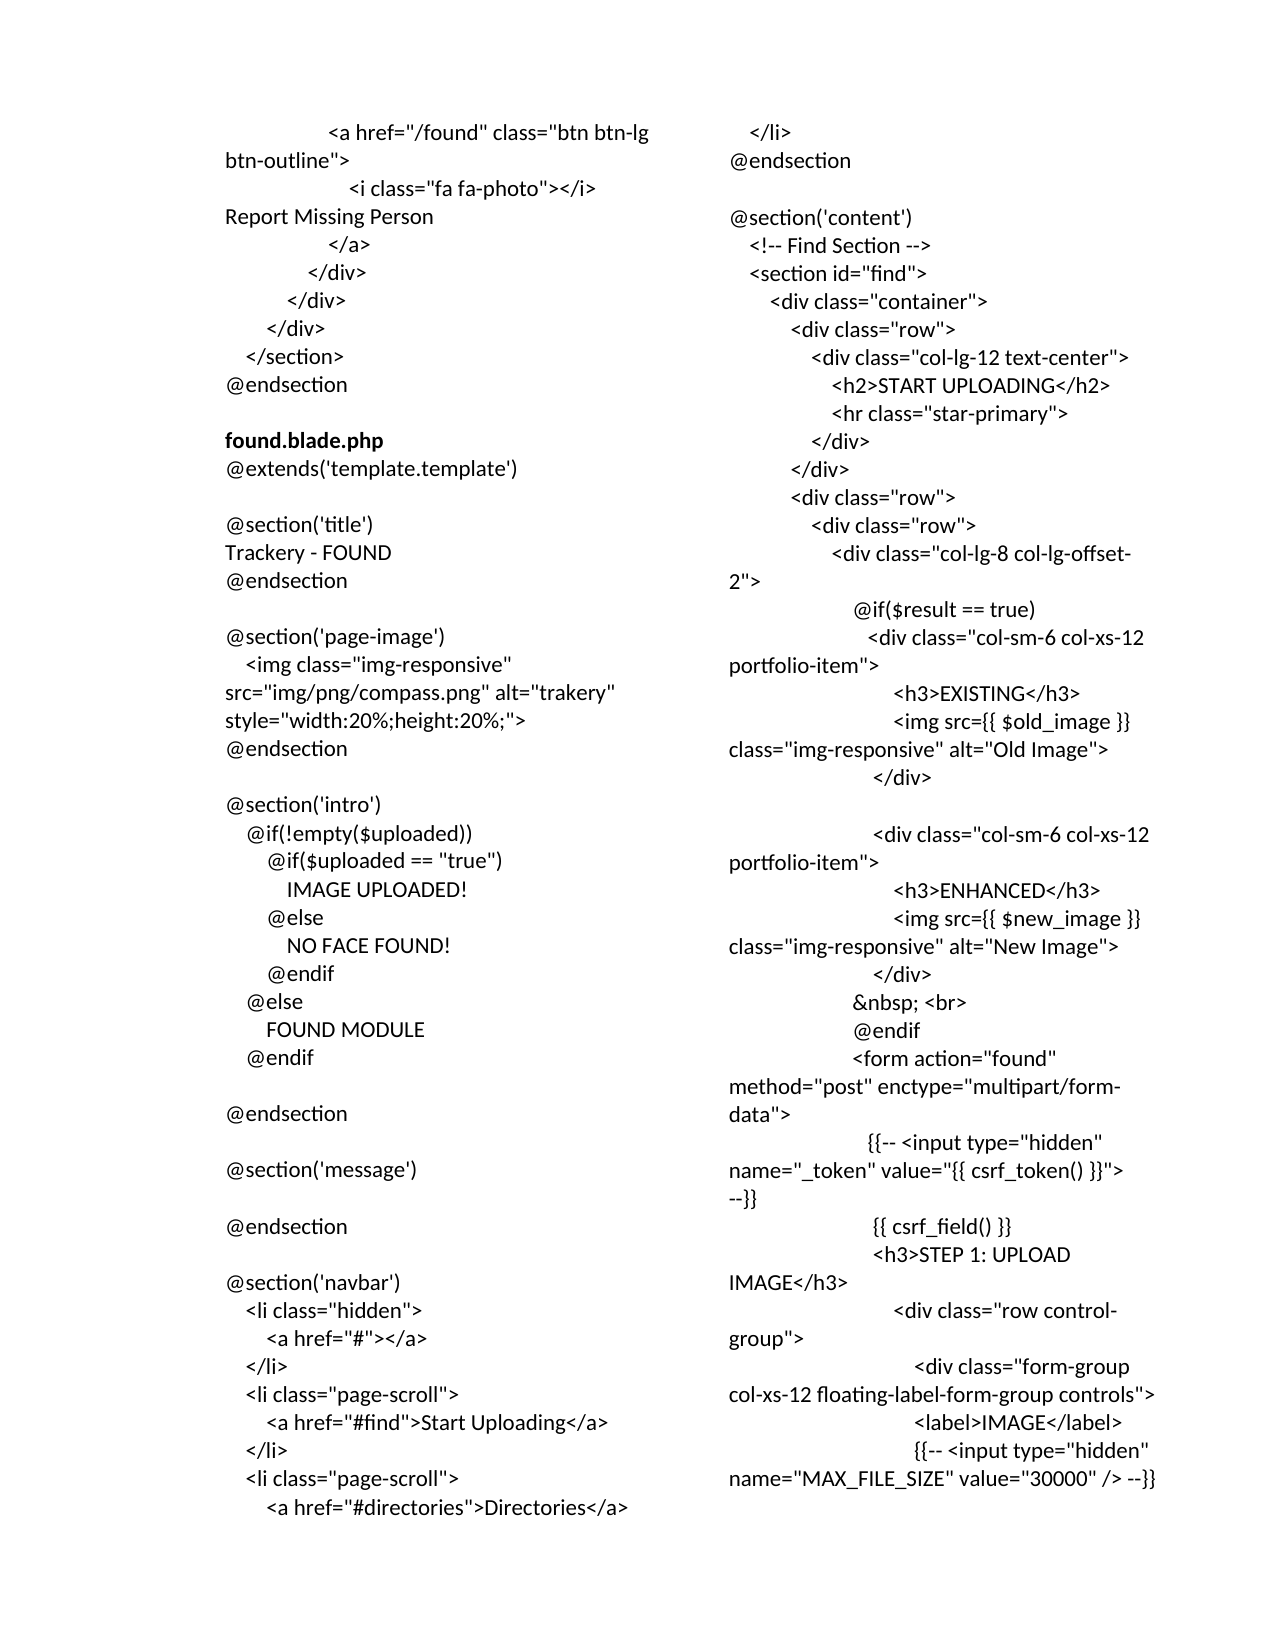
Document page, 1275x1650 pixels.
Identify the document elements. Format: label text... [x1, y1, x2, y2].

text {{ csrf_field() }} [728, 1212, 1157, 1240]
text <h3>EXISTING</h3> [728, 679, 1157, 707]
text <section id="find"> [728, 259, 1157, 287]
text IMAGE UPLOADED! [225, 875, 653, 903]
text @if($uploaded == "true") [225, 847, 653, 875]
text @else [225, 903, 653, 931]
text <i class="fa fa-photo"></i> Report Missing Person [225, 174, 653, 230]
text </div> [225, 286, 653, 314]
text @section('title') [225, 510, 653, 538]
text <a href="#"></a> [225, 1324, 653, 1352]
text <div class="col-lg-12 text-center"> [728, 343, 1157, 371]
text @endif [225, 959, 653, 987]
text <li class="page-scroll"> [225, 1381, 653, 1408]
text {{-- <input type="hidden" name="_token" value="{{ csrf_token() }}"> --}} [728, 1128, 1157, 1212]
text </a> [225, 230, 653, 258]
text <div class="col-lg-8 col-lg-offset-2"> [728, 539, 1157, 595]
text @endsection [225, 734, 653, 763]
text @section('intro') [225, 791, 653, 819]
text </div> [225, 314, 653, 342]
text @section('message') [225, 1156, 653, 1184]
text <div class="container"> [728, 287, 1157, 315]
text Trackery - FOUND [225, 538, 653, 566]
text NO FACE FOUND! [225, 931, 653, 959]
text <div class="col-sm-6 col-xs-12 portfolio-item"> [728, 820, 1157, 876]
text <div class="col-sm-6 col-xs-12 portfolio-item"> [728, 623, 1157, 679]
text FOUND MODULE [225, 1015, 653, 1043]
text <label>IMAGE</label> [728, 1408, 1157, 1437]
text @section('navbar') [225, 1268, 653, 1296]
text <h3>STEP 1: UPLOAD IMAGE</h3> [728, 1240, 1157, 1296]
text @endif [225, 1043, 653, 1071]
text <!-- Find Section --> [728, 231, 1157, 259]
text <h3>ENHANCED</h3> [728, 876, 1157, 904]
text found.blade.php [225, 426, 653, 454]
text {{-- <input type="hidden" name="MAX_FILE_SIZE" value="30000" /> --}} [728, 1437, 1157, 1493]
text </div> [225, 258, 653, 286]
text @endsection [728, 146, 1157, 174]
text @else [225, 987, 653, 1015]
text <div class="row"> [728, 315, 1157, 343]
text <a href="#directories">Directories</a> [225, 1493, 653, 1521]
text <hr class="star-primary"> [728, 399, 1157, 427]
text <a href="/found" class="btn btn-lg btn-outline"> [225, 118, 653, 174]
text </section> [225, 342, 653, 370]
text </li> [728, 118, 1157, 146]
text <img src={{ $old_image }} class="img-responsive" alt="Old Image"> [728, 707, 1157, 763]
text <li class="page-scroll"> [225, 1464, 653, 1493]
text <form action="found" method="post" enctype="multipart/form-data"> [728, 1044, 1157, 1128]
text @section('page-image') [225, 622, 653, 651]
text </div> [728, 455, 1157, 483]
text </div> [728, 960, 1157, 988]
text @if(!empty($uploaded)) [225, 819, 653, 847]
text @endif [728, 1016, 1157, 1044]
text <div class="row"> [728, 511, 1157, 539]
text <h2>START UPLOADING</h2> [728, 371, 1157, 399]
text <div class="row control-group"> [728, 1296, 1157, 1352]
text @endsection [225, 566, 653, 594]
text @section('content') [728, 203, 1157, 231]
text @extends('template.template') [225, 454, 653, 482]
text </div> [728, 427, 1157, 455]
text @endsection [225, 1212, 653, 1240]
text <img class="img-responsive" src="img/png/compass.png" alt="trakery" style="width:20%;height:20%;"> [225, 651, 653, 734]
text @if($result == true) [728, 595, 1157, 623]
text </li> [225, 1437, 653, 1464]
text <div class="form-group col-xs-12 floating-label-form-group controls"> [728, 1352, 1157, 1408]
text @endsection [225, 1099, 653, 1128]
text <a href="#find">Start Uploading</a> [225, 1408, 653, 1437]
text <div class="row"> [728, 483, 1157, 511]
text </div> [728, 763, 1157, 791]
text </li> [225, 1352, 653, 1381]
text <li class="hidden"> [225, 1296, 653, 1324]
text &nbsp; <br> [728, 988, 1157, 1016]
text <img src={{ $new_image }} class="img-responsive" alt="New Image"> [728, 904, 1157, 960]
text @endsection [225, 370, 653, 398]
